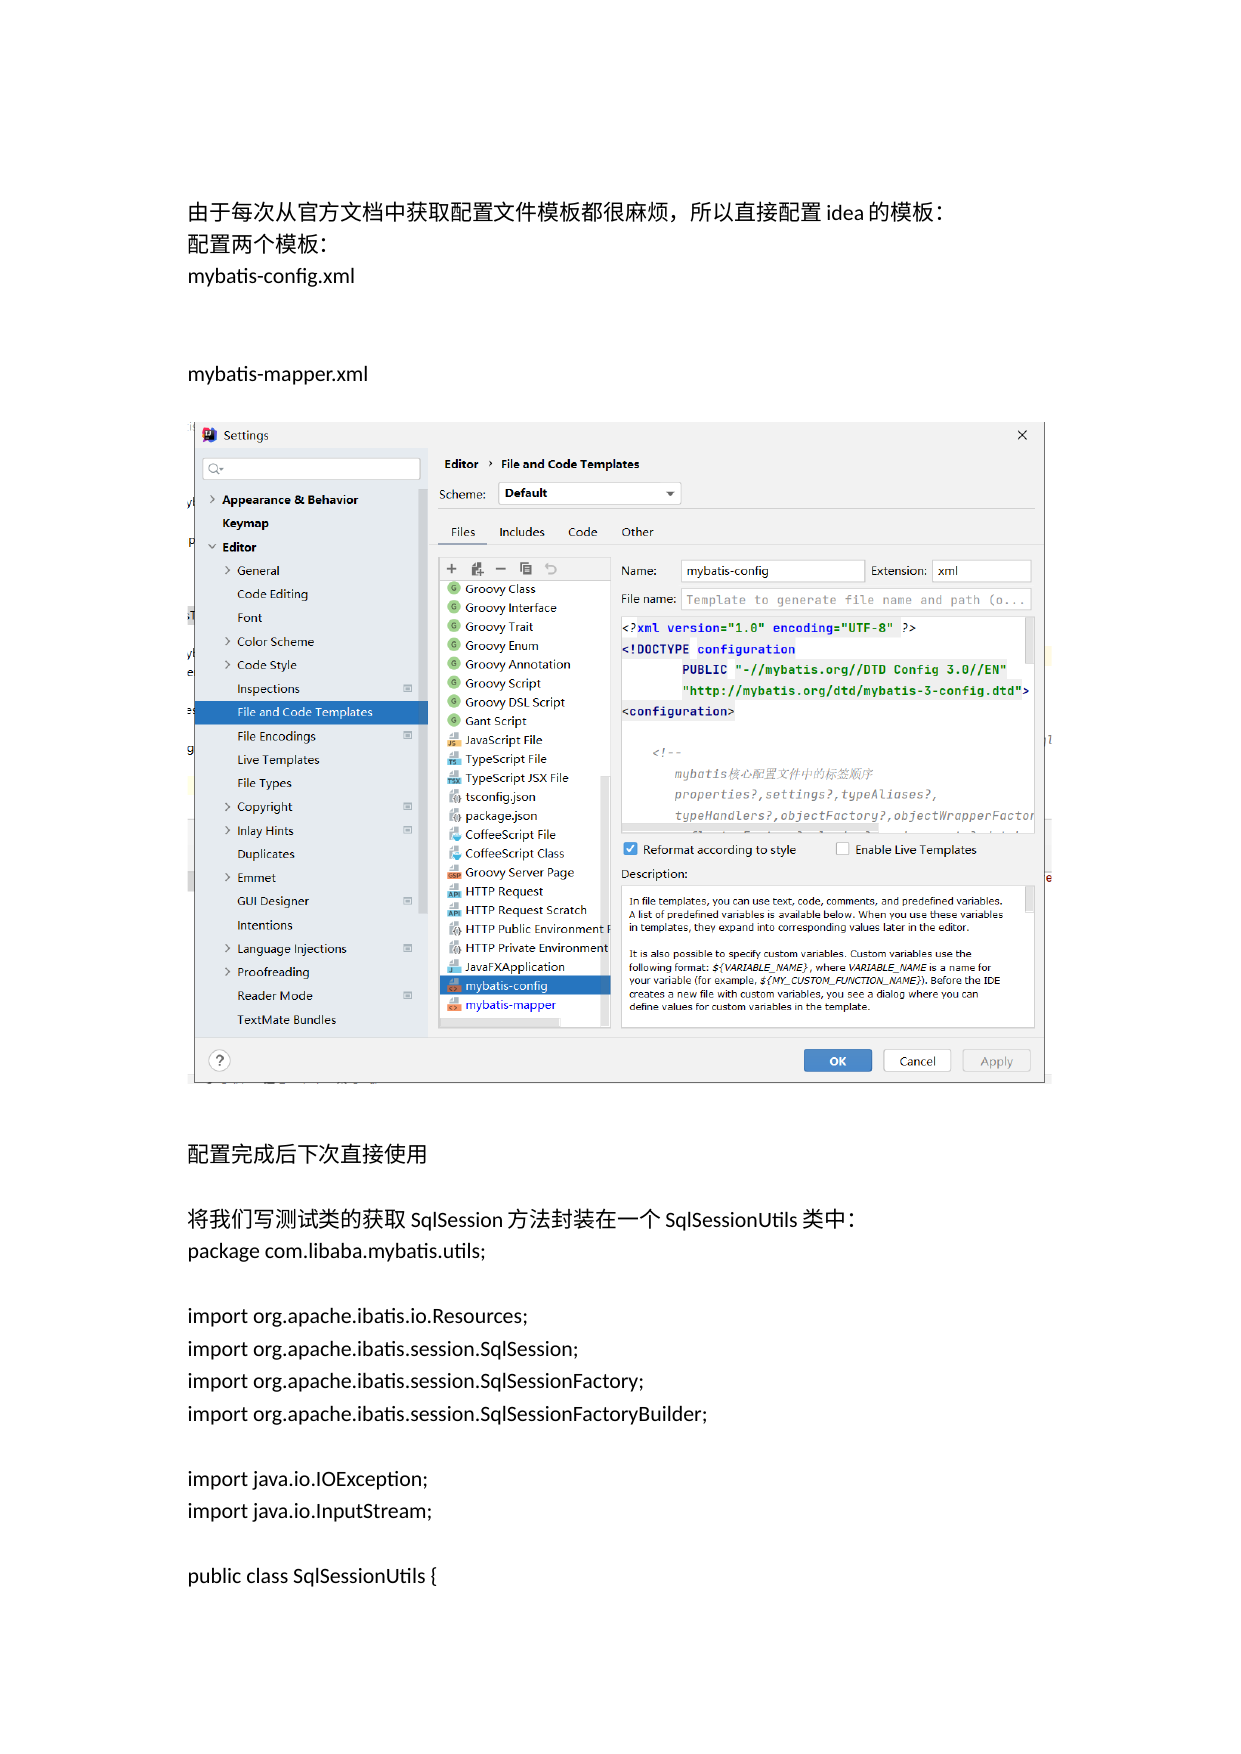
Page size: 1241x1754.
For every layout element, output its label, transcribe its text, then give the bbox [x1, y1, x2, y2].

text import java.io.InputStream; [187, 1494, 1053, 1527]
text 配置两个模板： [187, 227, 1053, 259]
text 将我们写测试类的获取SqlSession方法封装在一个SqlSessionUtils类中： [187, 1202, 1053, 1234]
picture [187, 422, 1052, 1084]
text public class SqlSessionUtils { [187, 1559, 1053, 1592]
text import java.io.IOException; [187, 1462, 1053, 1494]
text mybatis-config.xml [187, 259, 1053, 292]
text import org.apache.ibatis.session.SqlSessionFactoryBuilder; [187, 1397, 1053, 1429]
text package com.libaba.mybatis.utils; [187, 1234, 1053, 1267]
text import org.apache.ibatis.io.Resources; [187, 1299, 1053, 1332]
text import org.apache.ibatis.session.SqlSession; [187, 1332, 1053, 1364]
text 由于每次从官方文档中获取配置文件模板都很麻烦，所以直接配置idea的模板： [187, 194, 1053, 227]
text 配置完成后下次直接使用 [187, 1137, 1053, 1169]
text mybatis-mapper.xml [187, 357, 1053, 389]
text import org.apache.ibatis.session.SqlSessionFactory; [187, 1364, 1053, 1397]
